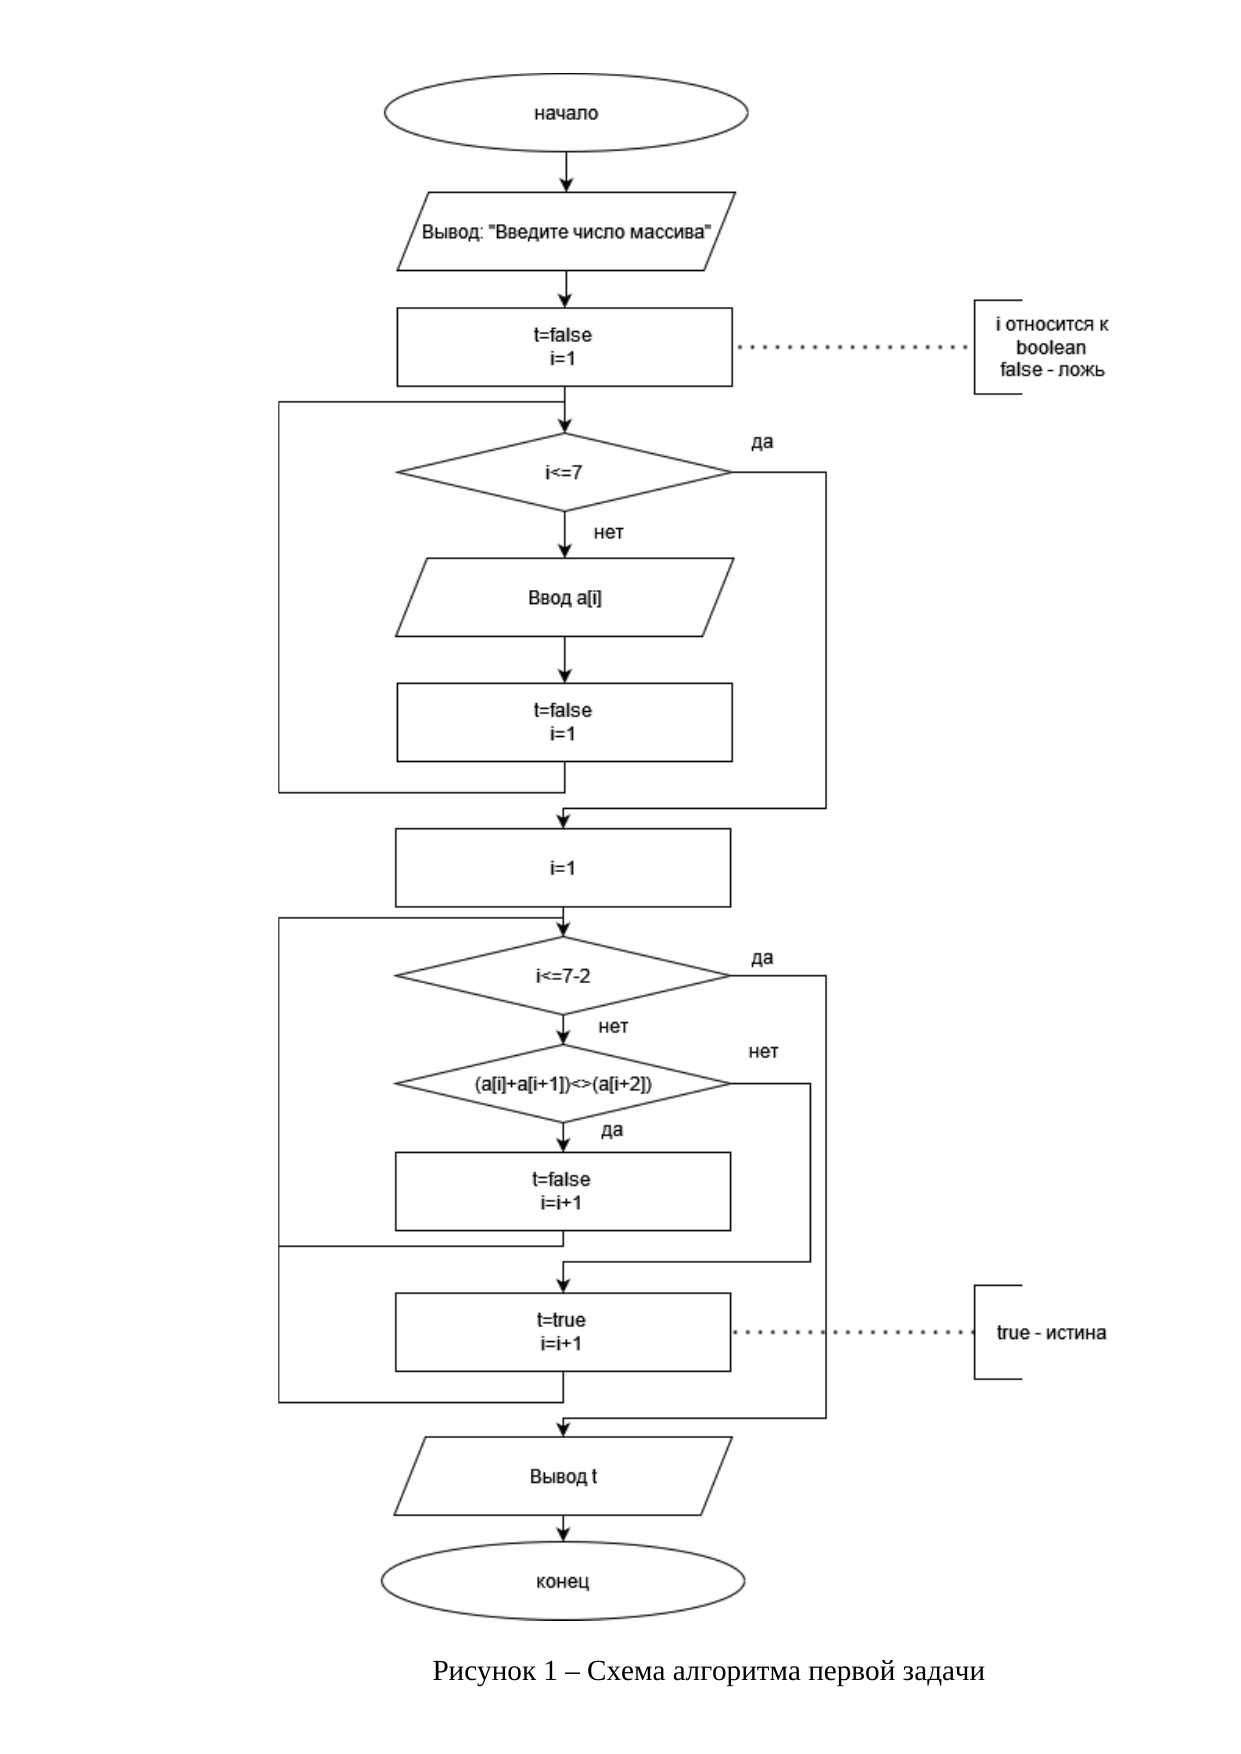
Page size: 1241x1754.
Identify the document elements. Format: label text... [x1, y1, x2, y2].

picture [278, 73, 1140, 1621]
text Рисунок 1 – Схема алгоритма первой задачи [177, 1653, 1152, 1686]
